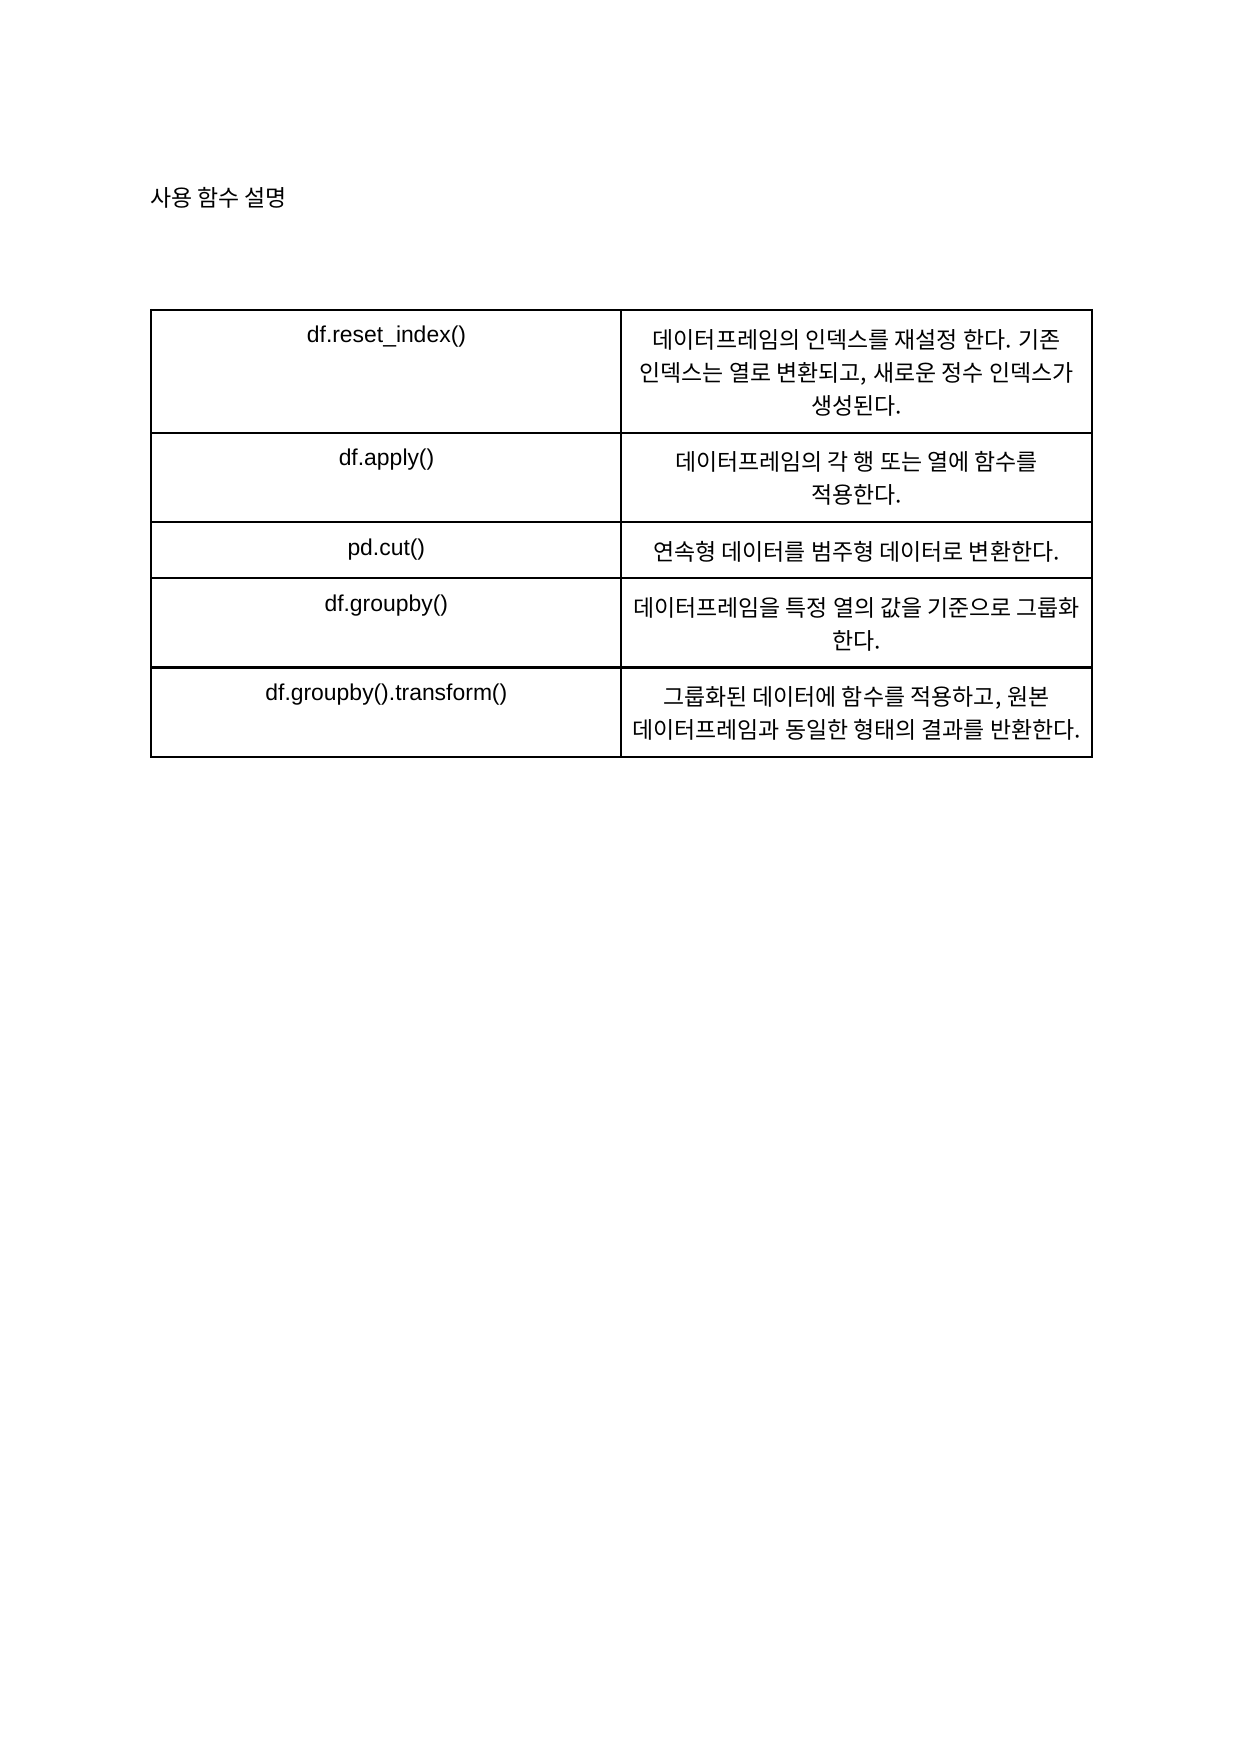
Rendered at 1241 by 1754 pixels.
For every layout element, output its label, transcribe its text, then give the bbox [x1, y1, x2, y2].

table_header 데이터프레임의 인덱스를 재설정 한다. 기존 인덱스는 열로 변환되고, 새로운 정수 인덱스가 생성된다. [622, 311, 1091, 432]
table_cell pd.cut() [152, 523, 620, 577]
table_cell df.groupby().transform() [152, 669, 620, 756]
table_cell 데이터프레임의 각 행 또는 열에 함수를 적용한다. [622, 434, 1091, 521]
table_cell df.groupby() [152, 579, 620, 666]
table_cell 데이터프레임을 특정 열의 값을 기준으로 그룹화 한다. [622, 579, 1091, 666]
table_cell 그룹화된 데이터에 함수를 적용하고, 원본 데이터프레임과 동일한 형태의 결과를 반환한다. [622, 669, 1091, 756]
table_header df.reset_index() [152, 311, 620, 432]
table_cell 연속형 데이터를 범주형 데이터로 변환한다. [622, 523, 1091, 577]
table_cell df.apply() [152, 434, 620, 521]
text 사용 함수 설명 [150, 180, 1090, 213]
